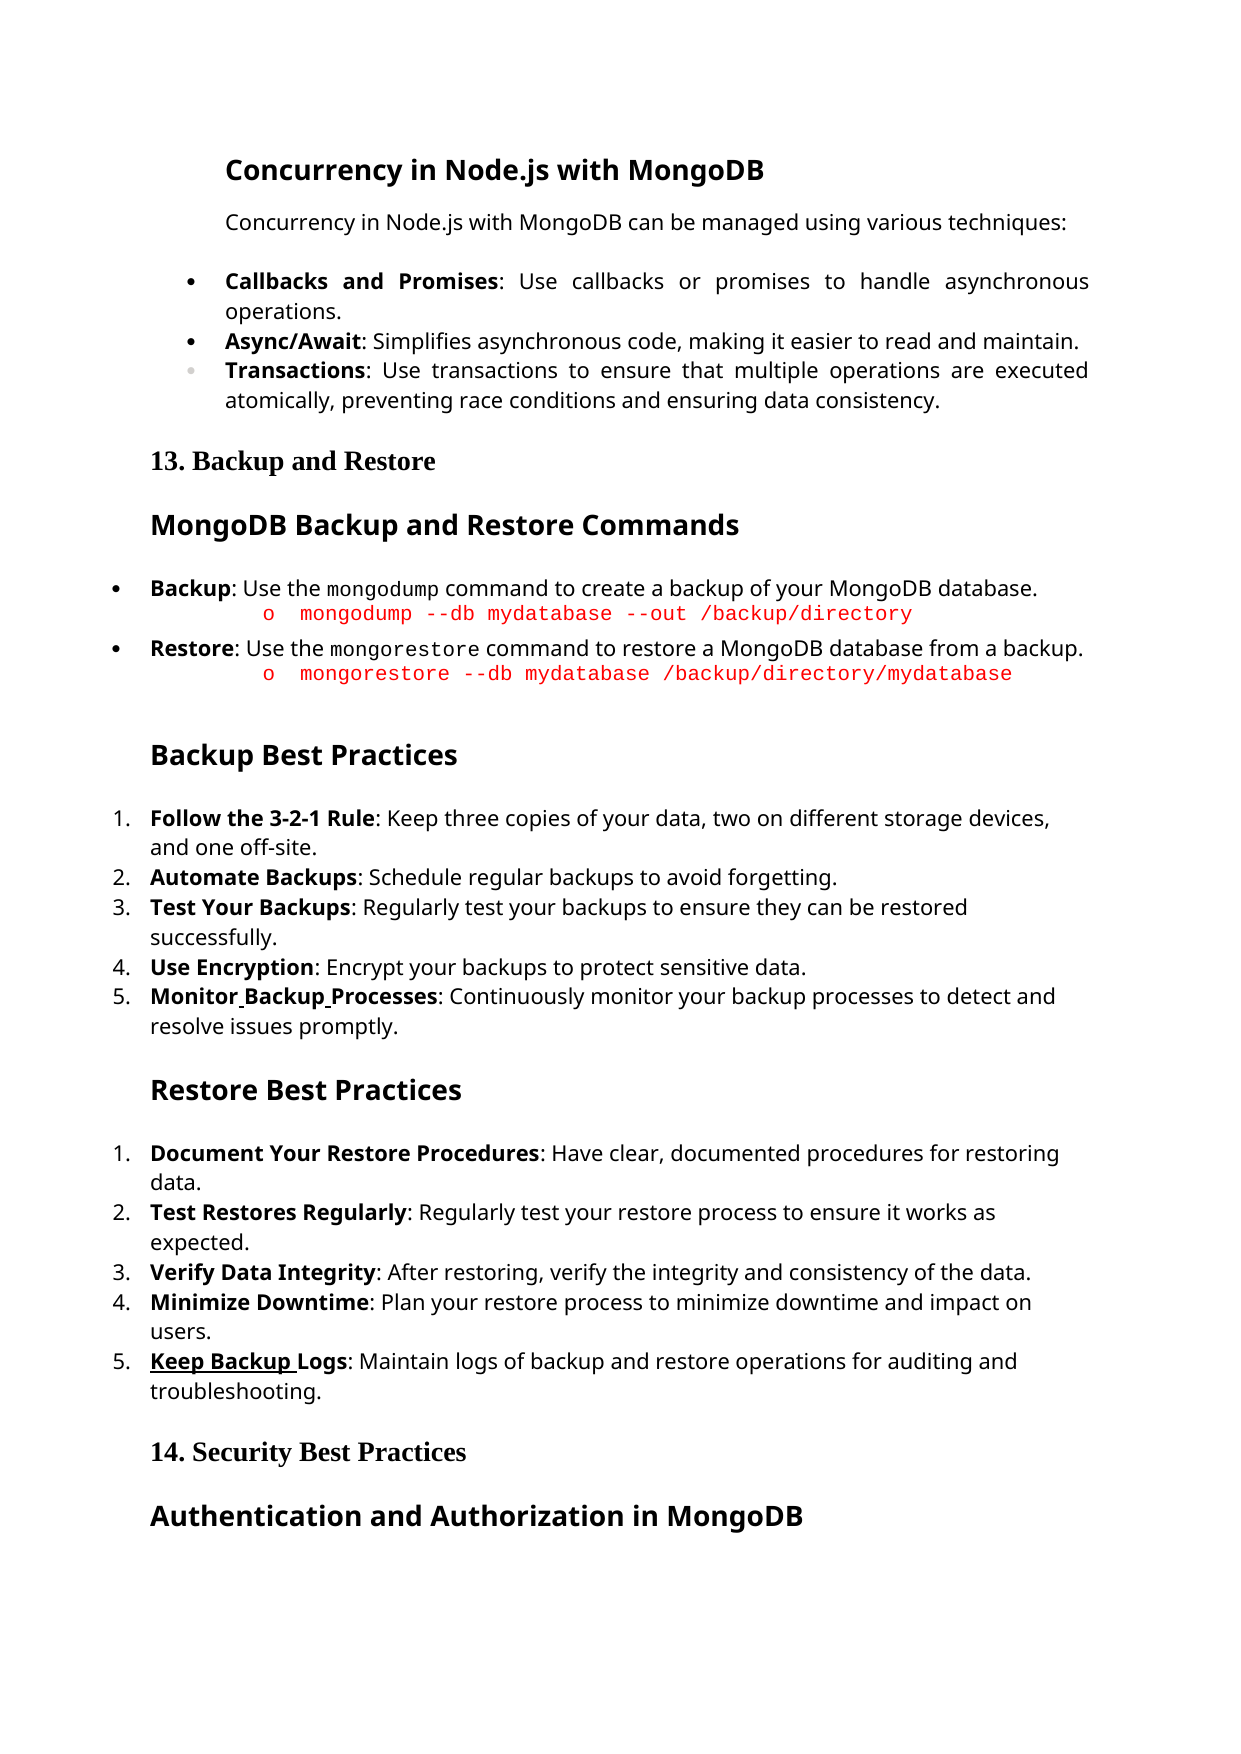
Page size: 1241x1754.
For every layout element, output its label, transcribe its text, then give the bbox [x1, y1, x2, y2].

subtitle Concurrency in Node.js with MongoDB [225, 150, 1090, 188]
list mongodump --db mydatabase --out /backup/directory [262, 603, 1090, 627]
list Backup: Use the mongodump command to create a backup of your MongoDB database. [112, 573, 1090, 603]
list Transactions: Use transactions to ensure that multiple operations are executed atomically, preventing race conditions and ensuring data consistency. [187, 355, 1090, 415]
list Use Encryption: Encrypt your backups to protect sensitive data. [112, 951, 1090, 981]
text Authentication and Authorization in MongoDB [150, 1496, 1090, 1535]
subtitle Restore Best Practices [150, 1070, 1090, 1108]
list Minimize Downtime: Plan your restore process to minimize downtime and impact on users. [112, 1286, 1090, 1346]
list Follow the 3-2-1 Rule: Keep three copies of your data, two on different storage devices, and one off-site. [112, 802, 1090, 862]
list Verify Data Integrity: After restoring, verify the integrity and consistency of the data. [112, 1257, 1090, 1286]
subtitle MongoDB Backup and Restore Commands [150, 506, 1090, 544]
list Monitor Backup Processes: Continuously monitor your backup processes to detect and resolve issues promptly. [112, 981, 1090, 1041]
list Automate Backups: Schedule regular backups to avoid forgetting. [112, 862, 1090, 892]
text 14. Security Best Practices [150, 1435, 1090, 1467]
list Test Your Backups: Regularly test your backups to ensure they can be restored successfully. [112, 892, 1090, 951]
list Callbacks and Promises: Use callbacks or promises to handle asynchronous operations. [187, 266, 1090, 326]
list Async/Await: Simplifies asynchronous code, making it easier to read and maintain. [187, 326, 1090, 355]
list Keep Backup Logs: Maintain logs of backup and restore operations for auditing and troubleshooting. [112, 1346, 1090, 1406]
list Restore: Use the mongorestore command to restore a MongoDB database from a backup. [112, 633, 1090, 663]
text Concurrency in Node.js with MongoDB can be managed using various techniques: [225, 207, 1090, 237]
list Document Your Restore Procedures: Have clear, documented procedures for restoring data. [112, 1137, 1090, 1197]
subtitle Backup Best Practices [150, 735, 1090, 773]
list Test Restores Regularly: Regularly test your restore process to ensure it works as expected. [112, 1197, 1090, 1257]
list mongorestore --db mydatabase /backup/directory/mydatabase [262, 663, 1090, 686]
text 13. Backup and Restore [150, 444, 1090, 477]
